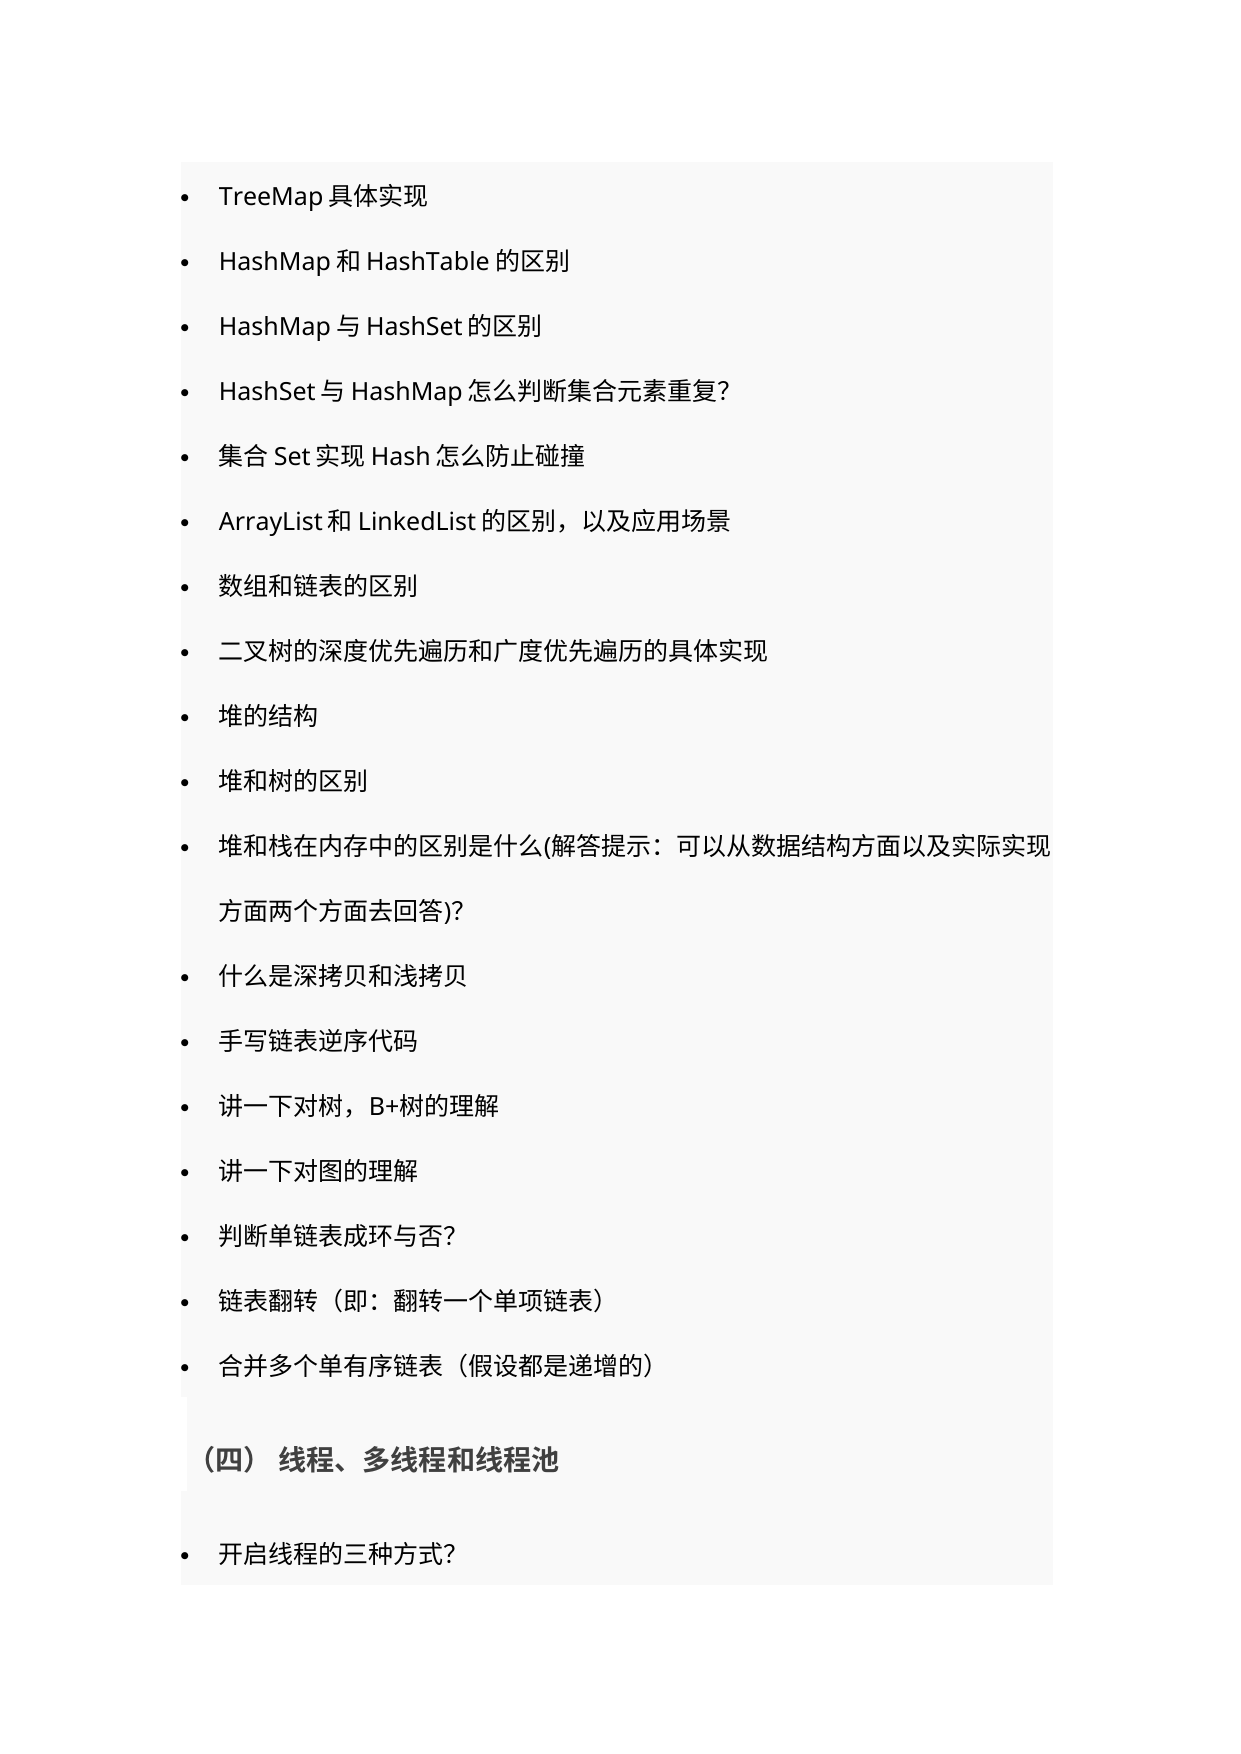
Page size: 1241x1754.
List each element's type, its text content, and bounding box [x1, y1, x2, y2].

list HashSet与HashMap怎么判断集合元素重复？ [181, 357, 1053, 422]
list 什么是深拷贝和浅拷贝 [181, 942, 1053, 1007]
list 二叉树的深度优先遍历和广度优先遍历的具体实现 [181, 617, 1053, 682]
list 判断单链表成环与否？ [181, 1202, 1053, 1267]
list 手写链表逆序代码 [181, 1007, 1053, 1072]
list ArrayList和LinkedList的区别，以及应用场景 [181, 487, 1053, 552]
text （四） 线程、多线程和线程池 [187, 1426, 1053, 1491]
list HashMap和HashTable的区别 [181, 227, 1053, 292]
list 讲一下对图的理解 [181, 1137, 1053, 1202]
list 集合Set实现Hash怎么防止碰撞 [181, 422, 1053, 487]
list HashMap与HashSet的区别 [181, 292, 1053, 357]
list 合并多个单有序链表（假设都是递增的） [181, 1332, 1053, 1397]
list 堆的结构 [181, 682, 1053, 747]
list 堆和栈在内存中的区别是什么(解答提示：可以从数据结构方面以及实际实现方面两个方面去回答)？ [181, 812, 1053, 942]
list 数组和链表的区别 [181, 552, 1053, 617]
list 讲一下对树，B+树的理解 [181, 1072, 1053, 1137]
list 链表翻转（即：翻转一个单项链表） [181, 1267, 1053, 1332]
list TreeMap具体实现 [181, 162, 1053, 227]
list 开启线程的三种方式？ [181, 1520, 1053, 1585]
list 堆和树的区别 [181, 747, 1053, 812]
